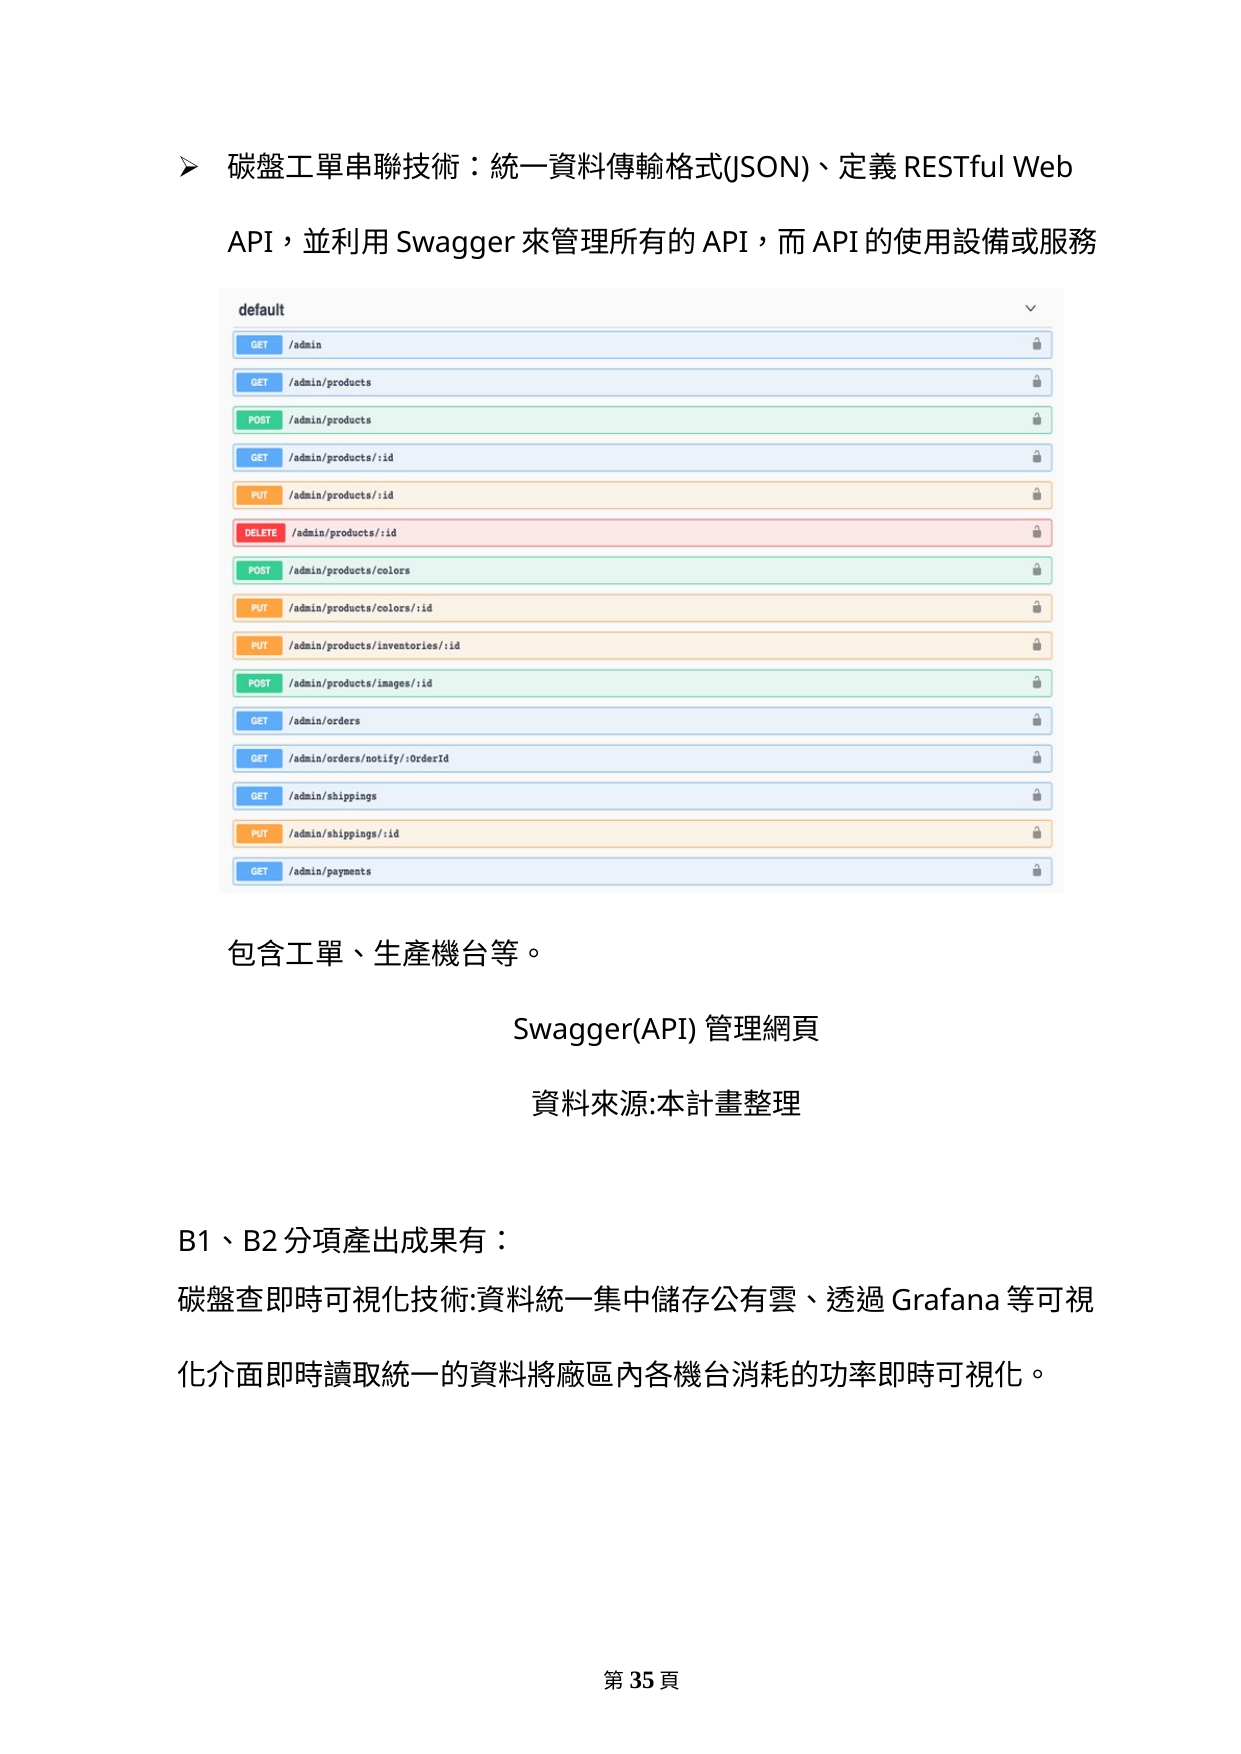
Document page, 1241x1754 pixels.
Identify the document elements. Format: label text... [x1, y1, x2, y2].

picture [219, 288, 1065, 893]
list 資料來源:本計畫整理 [227, 1064, 1106, 1139]
text 碳盤查即時可視化技術:資料統一集中儲存公有雲、透過Grafana等可視化介面即時讀取統一的資料將廠區內各機台消耗的功率即時可視化。 [177, 1260, 1106, 1410]
text B1、B2分項產出成果有： [177, 1214, 1106, 1260]
list Swagger(API) 管理網頁 [227, 989, 1106, 1064]
